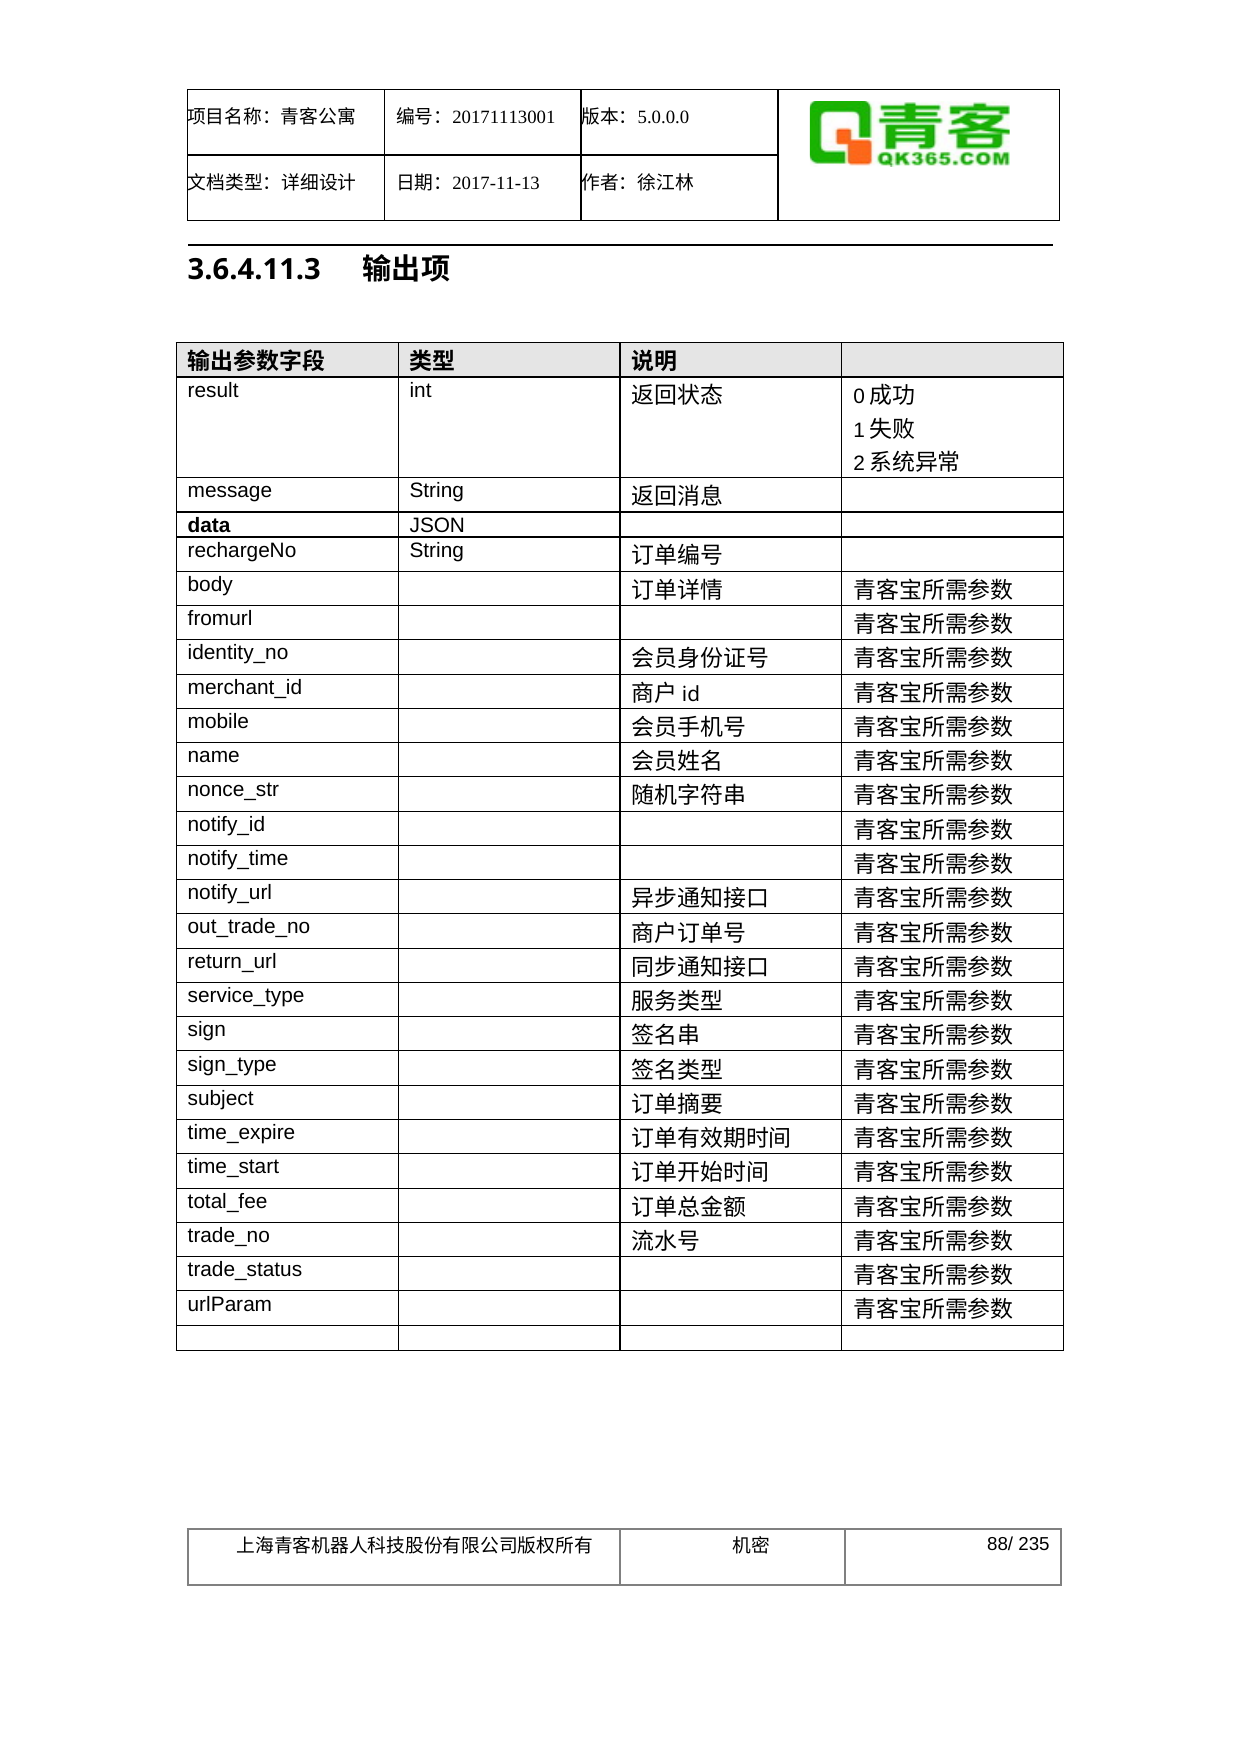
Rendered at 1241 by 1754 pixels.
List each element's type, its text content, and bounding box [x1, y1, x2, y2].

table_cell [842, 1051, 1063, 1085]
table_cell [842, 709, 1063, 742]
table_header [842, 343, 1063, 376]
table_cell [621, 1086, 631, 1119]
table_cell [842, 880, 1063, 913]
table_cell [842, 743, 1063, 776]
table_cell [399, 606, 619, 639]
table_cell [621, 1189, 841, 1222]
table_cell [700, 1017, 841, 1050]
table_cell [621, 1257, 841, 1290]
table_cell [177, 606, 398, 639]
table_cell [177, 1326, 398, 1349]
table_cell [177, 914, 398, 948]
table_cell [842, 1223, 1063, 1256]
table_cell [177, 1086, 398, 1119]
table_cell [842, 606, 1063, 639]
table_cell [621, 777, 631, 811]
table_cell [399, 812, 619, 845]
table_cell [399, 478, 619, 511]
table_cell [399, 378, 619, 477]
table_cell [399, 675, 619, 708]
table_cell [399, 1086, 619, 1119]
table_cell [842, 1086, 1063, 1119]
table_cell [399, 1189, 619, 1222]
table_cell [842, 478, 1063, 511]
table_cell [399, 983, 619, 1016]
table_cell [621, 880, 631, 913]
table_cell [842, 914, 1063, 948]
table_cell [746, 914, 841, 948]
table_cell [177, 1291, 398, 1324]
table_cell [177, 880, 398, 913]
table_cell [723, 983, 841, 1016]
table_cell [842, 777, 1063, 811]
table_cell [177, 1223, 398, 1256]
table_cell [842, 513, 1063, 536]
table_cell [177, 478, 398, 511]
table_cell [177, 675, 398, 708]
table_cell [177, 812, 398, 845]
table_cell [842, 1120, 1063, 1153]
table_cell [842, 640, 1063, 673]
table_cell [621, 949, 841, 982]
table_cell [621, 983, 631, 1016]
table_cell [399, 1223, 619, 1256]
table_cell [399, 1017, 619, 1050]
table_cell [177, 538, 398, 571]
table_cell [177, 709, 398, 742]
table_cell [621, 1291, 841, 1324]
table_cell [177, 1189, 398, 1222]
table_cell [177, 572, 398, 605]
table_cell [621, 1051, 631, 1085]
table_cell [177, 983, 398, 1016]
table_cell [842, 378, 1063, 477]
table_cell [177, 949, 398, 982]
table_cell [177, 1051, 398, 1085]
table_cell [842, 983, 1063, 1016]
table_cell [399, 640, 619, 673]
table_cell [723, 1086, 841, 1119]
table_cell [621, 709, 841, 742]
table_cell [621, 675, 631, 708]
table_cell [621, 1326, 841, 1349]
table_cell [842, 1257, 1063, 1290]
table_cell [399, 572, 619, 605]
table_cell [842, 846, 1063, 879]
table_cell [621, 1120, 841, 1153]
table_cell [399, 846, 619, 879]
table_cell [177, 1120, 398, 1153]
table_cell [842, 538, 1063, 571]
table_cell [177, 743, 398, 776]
subtitle 输出项 [187, 246, 1053, 288]
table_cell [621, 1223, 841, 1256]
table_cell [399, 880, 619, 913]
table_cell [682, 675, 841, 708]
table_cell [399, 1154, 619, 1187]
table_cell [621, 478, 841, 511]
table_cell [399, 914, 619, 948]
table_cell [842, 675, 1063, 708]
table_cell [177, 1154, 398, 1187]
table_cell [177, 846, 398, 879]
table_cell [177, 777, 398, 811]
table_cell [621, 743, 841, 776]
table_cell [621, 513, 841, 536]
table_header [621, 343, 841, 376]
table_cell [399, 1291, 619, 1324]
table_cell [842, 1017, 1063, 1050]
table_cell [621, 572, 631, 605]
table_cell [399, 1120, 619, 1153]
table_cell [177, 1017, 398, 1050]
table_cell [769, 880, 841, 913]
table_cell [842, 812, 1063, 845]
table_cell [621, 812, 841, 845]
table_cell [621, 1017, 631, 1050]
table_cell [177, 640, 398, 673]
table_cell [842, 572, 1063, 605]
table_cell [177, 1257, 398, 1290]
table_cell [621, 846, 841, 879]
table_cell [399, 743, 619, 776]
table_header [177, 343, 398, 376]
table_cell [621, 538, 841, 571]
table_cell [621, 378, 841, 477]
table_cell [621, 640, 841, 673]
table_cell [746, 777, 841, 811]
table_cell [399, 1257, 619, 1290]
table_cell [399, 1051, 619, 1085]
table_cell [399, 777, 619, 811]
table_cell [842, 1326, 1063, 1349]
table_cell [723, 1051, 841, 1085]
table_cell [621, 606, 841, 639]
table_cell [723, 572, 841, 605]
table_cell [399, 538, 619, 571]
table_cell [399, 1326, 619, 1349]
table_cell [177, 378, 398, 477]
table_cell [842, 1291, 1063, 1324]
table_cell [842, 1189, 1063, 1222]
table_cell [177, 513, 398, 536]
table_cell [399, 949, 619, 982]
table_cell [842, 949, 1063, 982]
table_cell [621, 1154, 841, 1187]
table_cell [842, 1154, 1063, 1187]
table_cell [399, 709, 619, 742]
picture [809, 101, 1010, 167]
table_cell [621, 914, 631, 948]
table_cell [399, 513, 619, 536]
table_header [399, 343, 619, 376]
